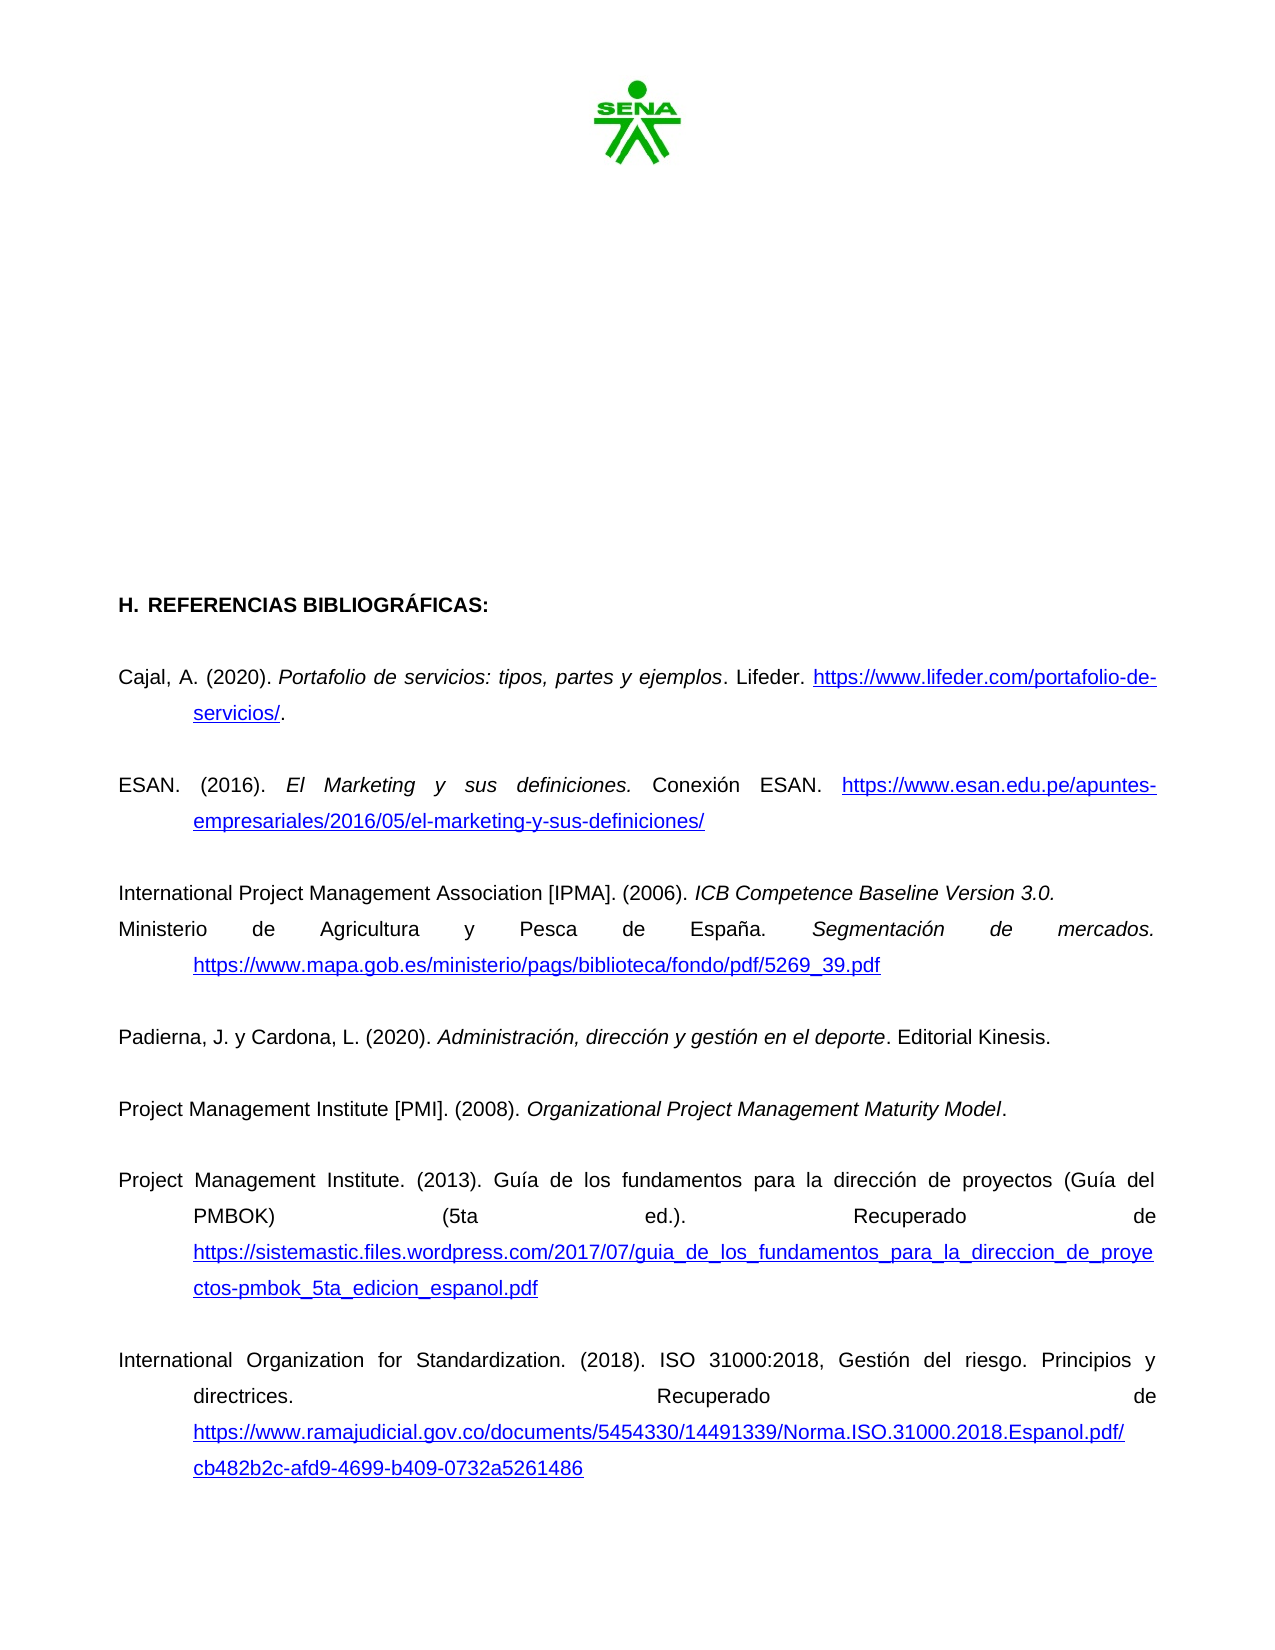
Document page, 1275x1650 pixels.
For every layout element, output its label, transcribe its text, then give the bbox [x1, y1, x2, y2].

text Ministerio de Agricultura y Pesca de España. Segmentación de mercados. https://www.mapa.gob.es/ministerio/pags/biblioteca/fondo/pdf/5269_39.pdf [118, 917, 1157, 977]
text Project Management Institute [PMI]. (2008). Organizational Project Management Maturity Model. [118, 1096, 1157, 1120]
text Project Management Institute. (2013). Guía de los fundamentos para la dirección de proyectos (Guía del PMBOK) (5ta ed.). Recuperado de https://sistemastic.files.wordpress.com/2017/07/guia_de_los_fundamentos_para_la_direccion_de_proyectos-pmbok_5ta_edicion_espanol.pdf [118, 1168, 1157, 1300]
text International Project Management Association [IPMA]. (2006). ICB Competence Baseline Version 3.0. [118, 881, 1157, 905]
text Cajal, A. (2020). Portafolio de servicios: tipos, partes y ejemplos. Lifeder. https://www.lifeder.com/portafolio-de-servicios/. [118, 689, 1157, 725]
picture [588, 75, 687, 172]
text International Organization for Standardization. (2018). ISO 31000:2018, Gestión del riesgo. Principios y directrices. Recuperado de https://www.ramajudicial.gov.co/documents/5454330/14491339/Norma.ISO.31000.2018.Espanol.pdf/cb482b2c-afd9-4699-b409-0732a5261486 [118, 1348, 1157, 1480]
text Padierna, J. y Cardona, L. (2020). Administración, dirección y gestión en el deporte. Editorial Kinesis. [118, 1024, 1157, 1048]
list REFERENCIAS BIBLIOGRÁFICAS: [118, 593, 1157, 617]
text ESAN. (2016). El Marketing y sus definiciones. Conexión ESAN. https://www.esan.edu.pe/apuntes-empresariales/2016/05/el-marketing-y-sus-definiciones/ [118, 773, 1157, 833]
